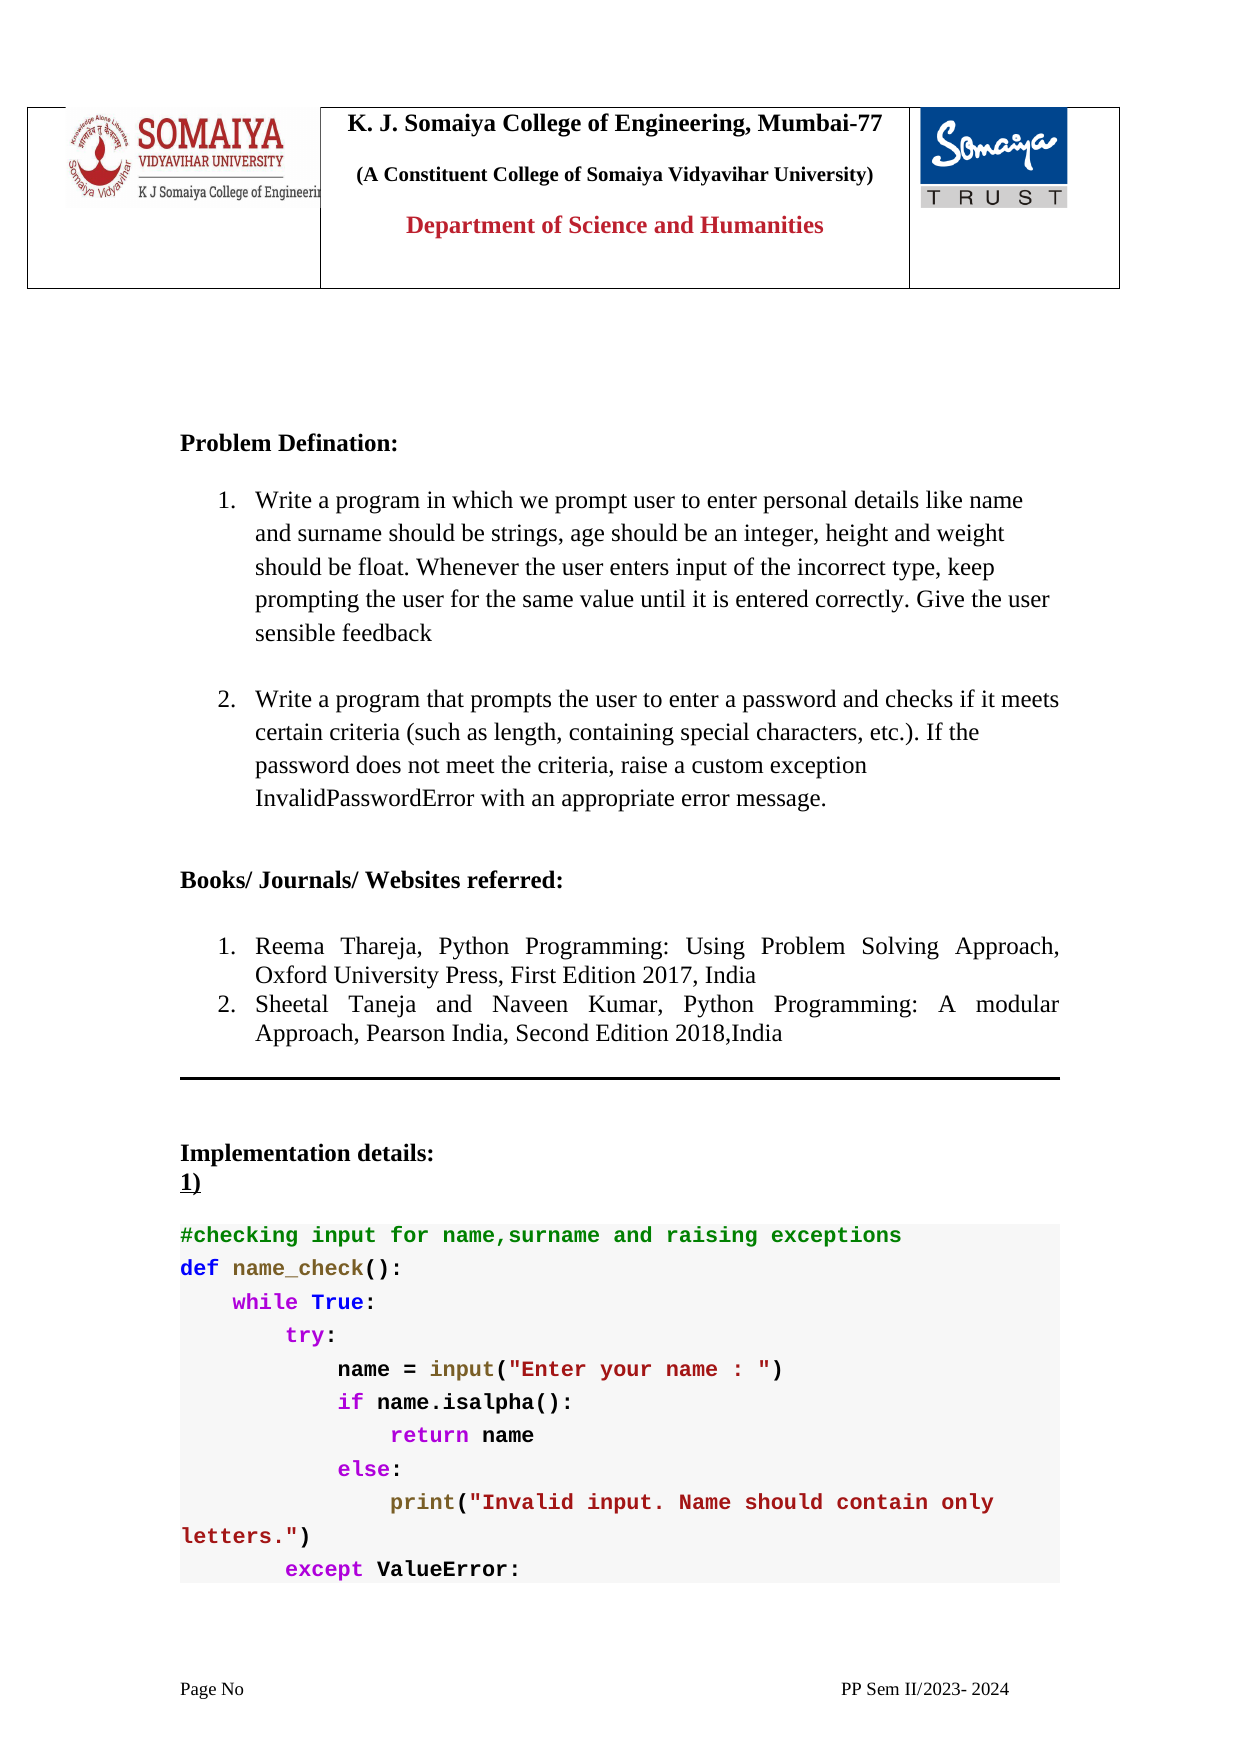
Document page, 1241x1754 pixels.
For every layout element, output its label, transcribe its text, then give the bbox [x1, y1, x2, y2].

picture [65, 107, 321, 208]
text #checking input for name,surname and raising exceptions [180, 1224, 1060, 1249]
list Reema Thareja, Python Programming: Using Problem Solving Approach, Oxford University Press, First Edition 2017, India [217, 931, 1060, 989]
text try: [180, 1324, 1060, 1349]
text Books/ Journals/ Websites referred: [180, 865, 1060, 894]
text def name_check(): [180, 1257, 1060, 1282]
text if name.isalpha(): [180, 1391, 1060, 1416]
text return name [180, 1425, 1060, 1449]
list Sheetal Taneja and Naveen Kumar, Python Programming: A modular Approach, Pearson India, Second Edition 2018,India [217, 989, 1060, 1046]
text name = input("Enter your name : ") [180, 1358, 1060, 1383]
list Write a program in which we prompt user to enter personal details like name and surname should be strings, age should be an integer, height and weight should be float. Whenever the user enters input of the incorrect type, keep prompting the user for the same value until it is entered correctly. Give the user sensible feedback [217, 486, 1060, 646]
text print("Invalid input. Name should contain only letters.") [180, 1492, 1060, 1550]
text Problem Defination: [180, 428, 1060, 457]
picture [920, 107, 1068, 208]
text 1) [180, 1167, 1060, 1195]
text while True: [180, 1291, 1060, 1316]
text Implementation details: [180, 1138, 1060, 1167]
list Write a program that prompts the user to enter a password and checks if it meets certain criteria (such as length, containing special characters, etc.). If the password does not meet the criteria, raise a custom exception InvalidPasswordError with an appropriate error message. [217, 684, 1060, 811]
text else: [180, 1458, 1060, 1483]
text except ValueError: [180, 1558, 1060, 1583]
